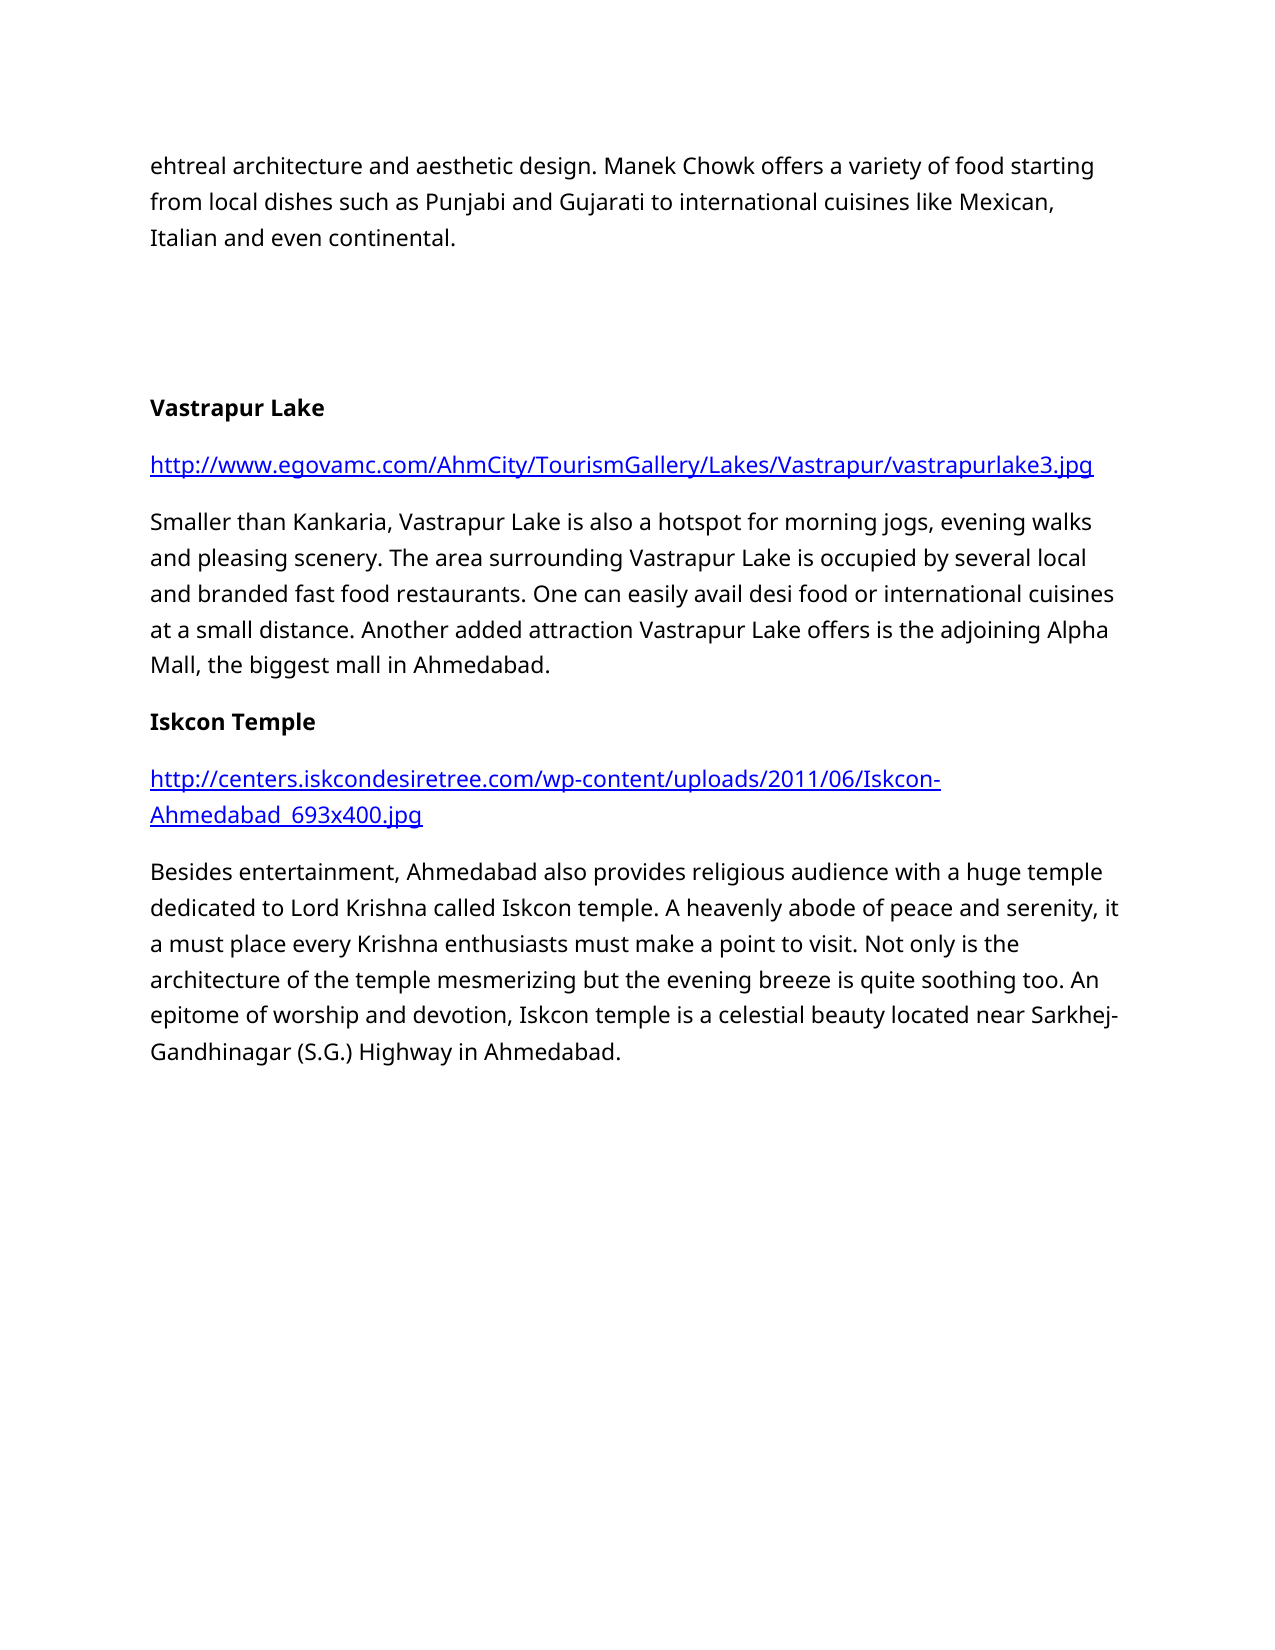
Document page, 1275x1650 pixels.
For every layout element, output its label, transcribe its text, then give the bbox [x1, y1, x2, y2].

text http://centers.iskcondesiretree.com/wp-content/uploads/2011/06/Iskcon-Ahmedabad_693x400.jpg [150, 763, 1125, 830]
text Smaller than Kankaria, Vastrapur Lake is also a hotspot for morning jogs, evening walks and pleasing scenery. The area surrounding Vastrapur Lake is occupied by several local and branded fast food restaurants. One can easily avail desi food or international cuisines at a small distance. Another added attraction Vastrapur Lake offers is the adjoining Alpha Mall, the biggest mall in Ahmedabad. [150, 506, 1125, 681]
text Besides entertainment, Ahmedabad also provides religious audience with a huge temple dedicated to Lord Krishna called Iskcon temple. A heavenly abode of peace and serenity, it a must place every Krishna enthusiasts must make a point to visit. Not only is the architecture of the temple mesmerizing but the evening breeze is quite soothing too. An epitome of worship and devotion, Iskcon temple is a celestial beauty located near Sarkhej-Gandhinagar (S.G.) Highway in Ahmedabad. [150, 856, 1125, 1067]
text http://www.egovamc.com/AhmCity/TourismGallery/Lakes/Vastrapur/vastrapurlake3.jpg [150, 449, 1125, 480]
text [150, 150, 1125, 253]
text Vastrapur Lake [150, 392, 1125, 423]
text Iskcon Temple [150, 706, 1125, 737]
